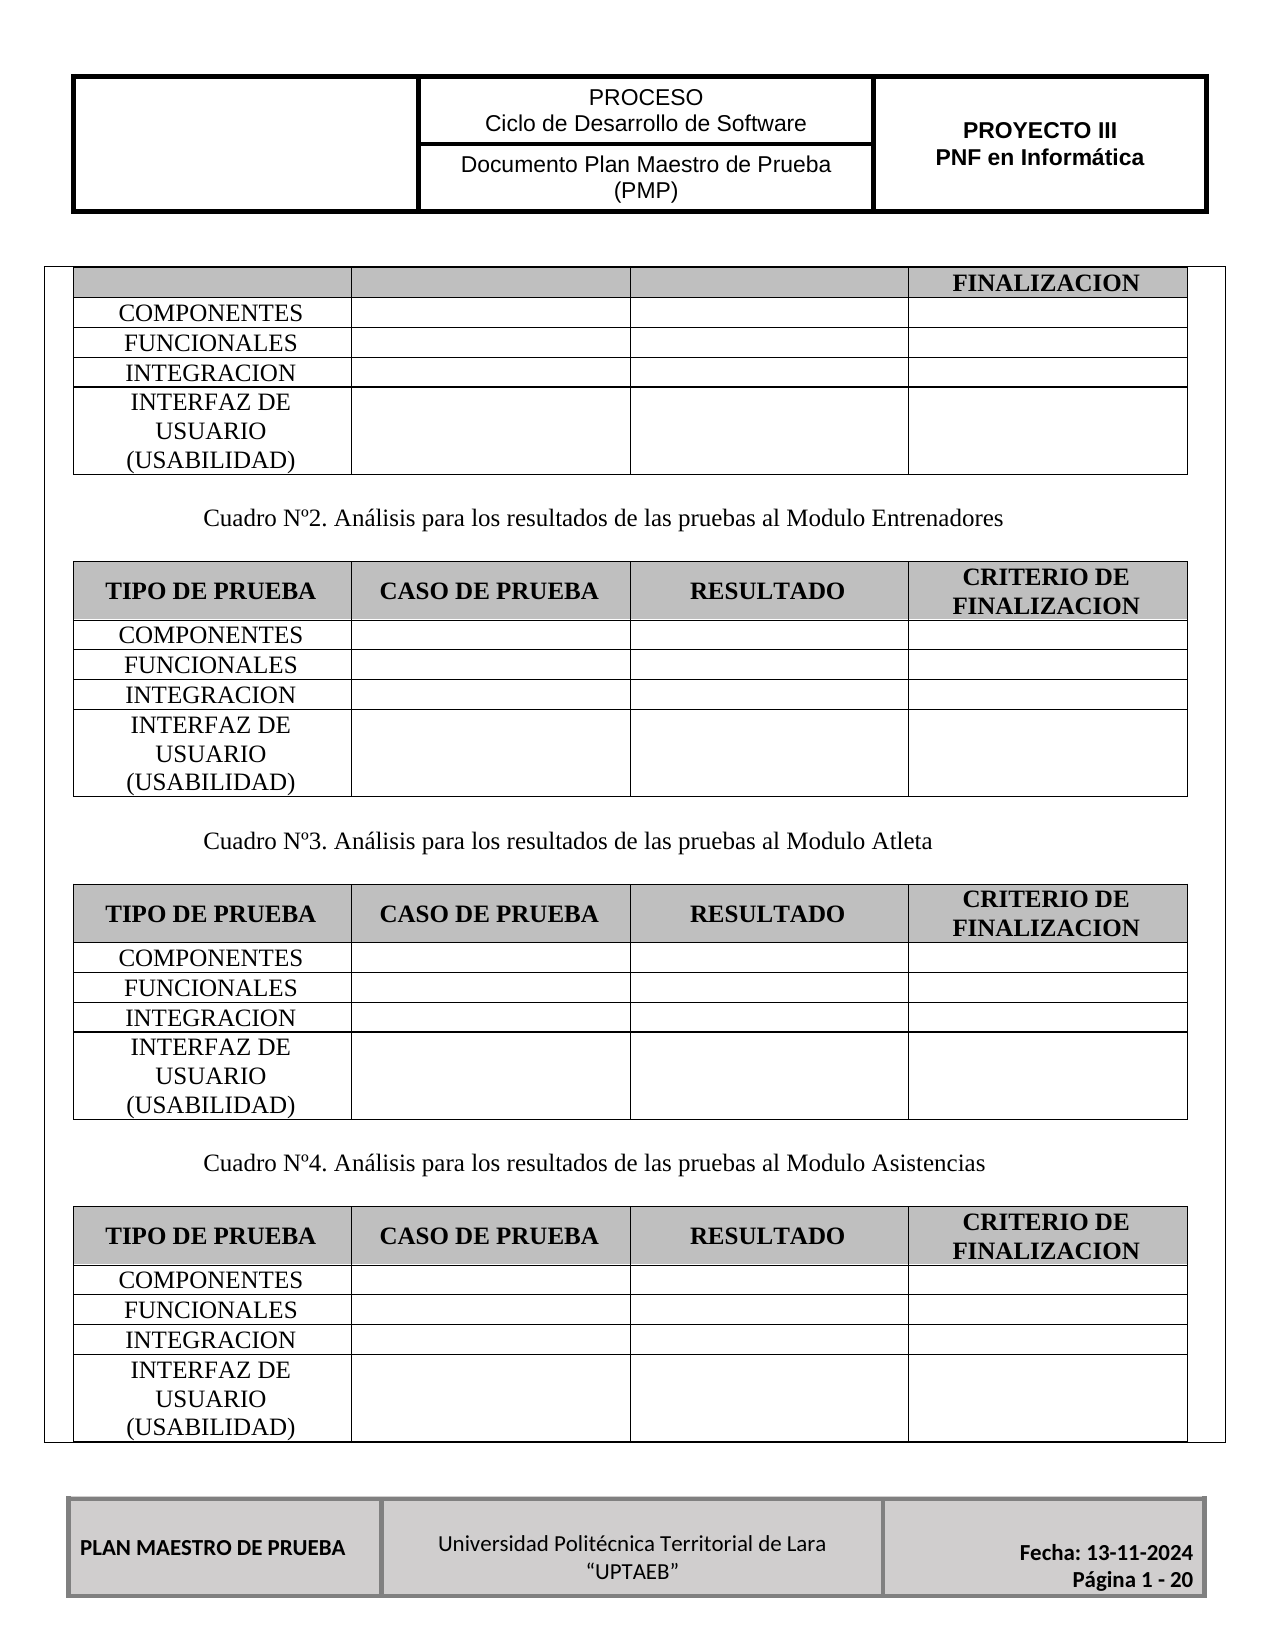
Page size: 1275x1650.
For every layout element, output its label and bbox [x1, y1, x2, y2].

table_cell [45, 267, 1225, 1442]
